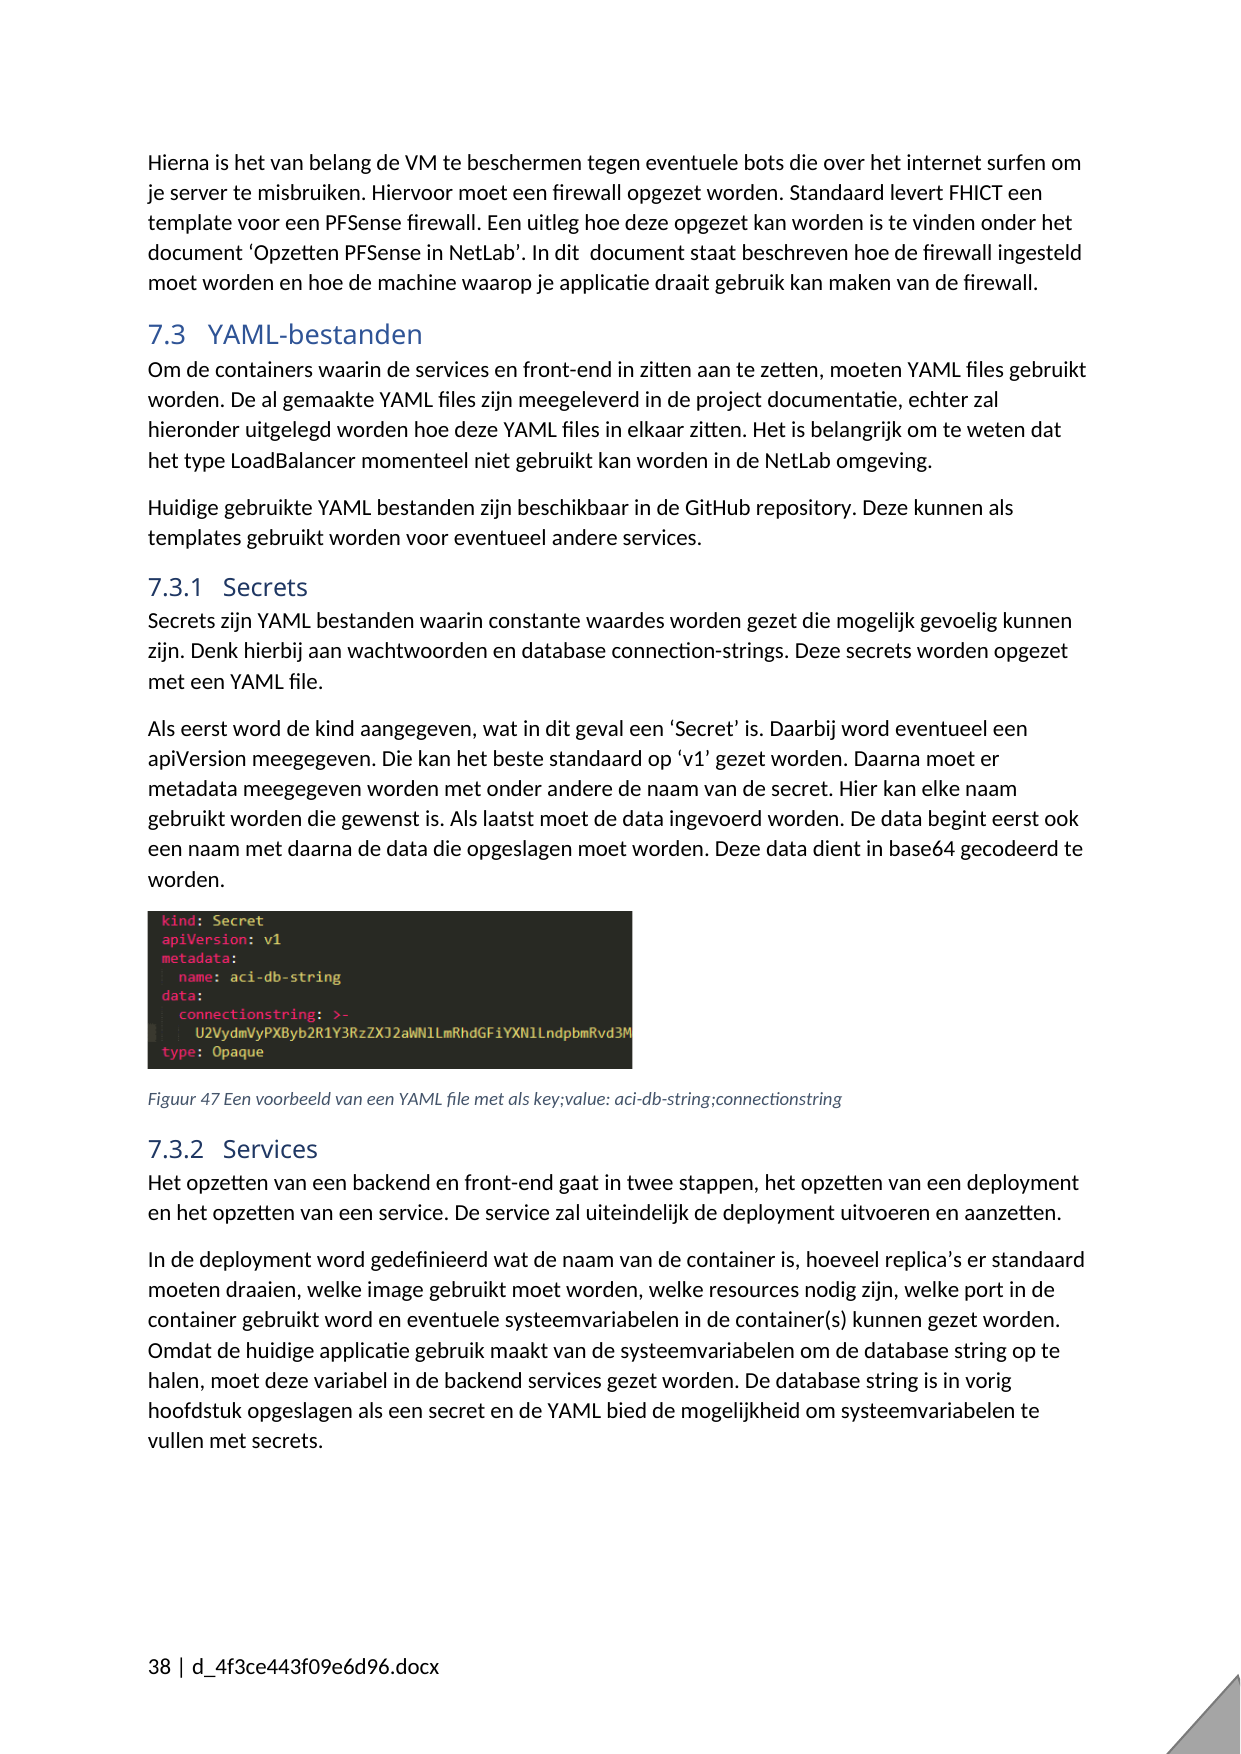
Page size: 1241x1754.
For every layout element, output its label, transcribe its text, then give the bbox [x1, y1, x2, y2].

subtitle Secrets [148, 570, 1093, 604]
text Het opzetten van een backend en front-end gaat in twee stappen, het opzetten van een deployment en het opzetten van een service. De service zal uiteindelijk de deployment uitvoeren en aanzetten. [148, 1168, 1093, 1226]
text Huidige gebruikte YAML bestanden zijn beschikbaar in de GitHub repository. Deze kunnen als templates gebruikt worden voor eventueel andere services. [148, 493, 1093, 551]
text Secrets zijn YAML bestanden waarin constante waardes worden gezet die mogelijk gevoelig kunnen zijn. Denk hierbij aan wachtwoorden en database connection-strings. Deze secrets worden opgezet met een YAML file. [148, 606, 1093, 695]
text Figuur 47 Een voorbeeld van een YAML file met als key;value: aci-db-string;connectionstring [148, 1088, 1093, 1111]
subtitle YAML-bestanden [148, 315, 1093, 352]
text Als eerst word de kind aangegeven, wat in dit geval een ‘Secret’ is. Daarbij word eventueel een apiVersion meegegeven. Die kan het beste standaard op ‘v1’ gezet worden. Daarna moet er metadata meegegeven worden met onder andere de naam van de secret. Hier kan elke naam gebruikt worden die gewenst is. Als laatst moet de data ingevoerd worden. De data begint eerst ook een naam met daarna de data die opgeslagen moet worden. Deze data dient in base64 gecodeerd te worden. [148, 714, 1093, 893]
picture [147, 911, 633, 1069]
subtitle Services [148, 1131, 1093, 1165]
text In de deployment word gedefinieerd wat de naam van de container is, hoeveel replica’s er standaard moeten draaien, welke image gebruikt moet worden, welke resources nodig zijn, welke port in de container gebruikt word en eventuele systeemvariabelen in de container(s) kunnen gezet worden. Omdat de huidige applicatie gebruik maakt van de systeemvariabelen om de database string op te halen, moet deze variabel in de backend services gezet worden. De database string is in vorig hoofdstuk opgeslagen als een secret en de YAML bied de mogelijkheid om systeemvariabelen te vullen met secrets. [148, 1245, 1093, 1454]
text Hierna is het van belang de VM te beschermen tegen eventuele bots die over het internet surfen om je server te misbruiken. Hiervoor moet een firewall opgezet worden. Standaard levert FHICT een template voor een PFSense firewall. Een uitleg hoe deze opgezet kan worden is te vinden onder het document ‘Opzetten PFSense in NetLab’. In dit document staat beschreven hoe de firewall ingesteld moet worden en hoe de machine waarop je applicatie draait gebruik kan maken van de firewall. [148, 148, 1093, 296]
text Om de containers waarin de services en front-end in zitten aan te zetten, moeten YAML files gebruikt worden. De al gemaakte YAML files zijn meegeleverd in de project documentatie, echter zal hieronder uitgelegd worden hoe deze YAML files in elkaar zitten. Het is belangrijk om te weten dat het type LoadBalancer momenteel niet gebruikt kan worden in de NetLab omgeving. [148, 355, 1093, 474]
